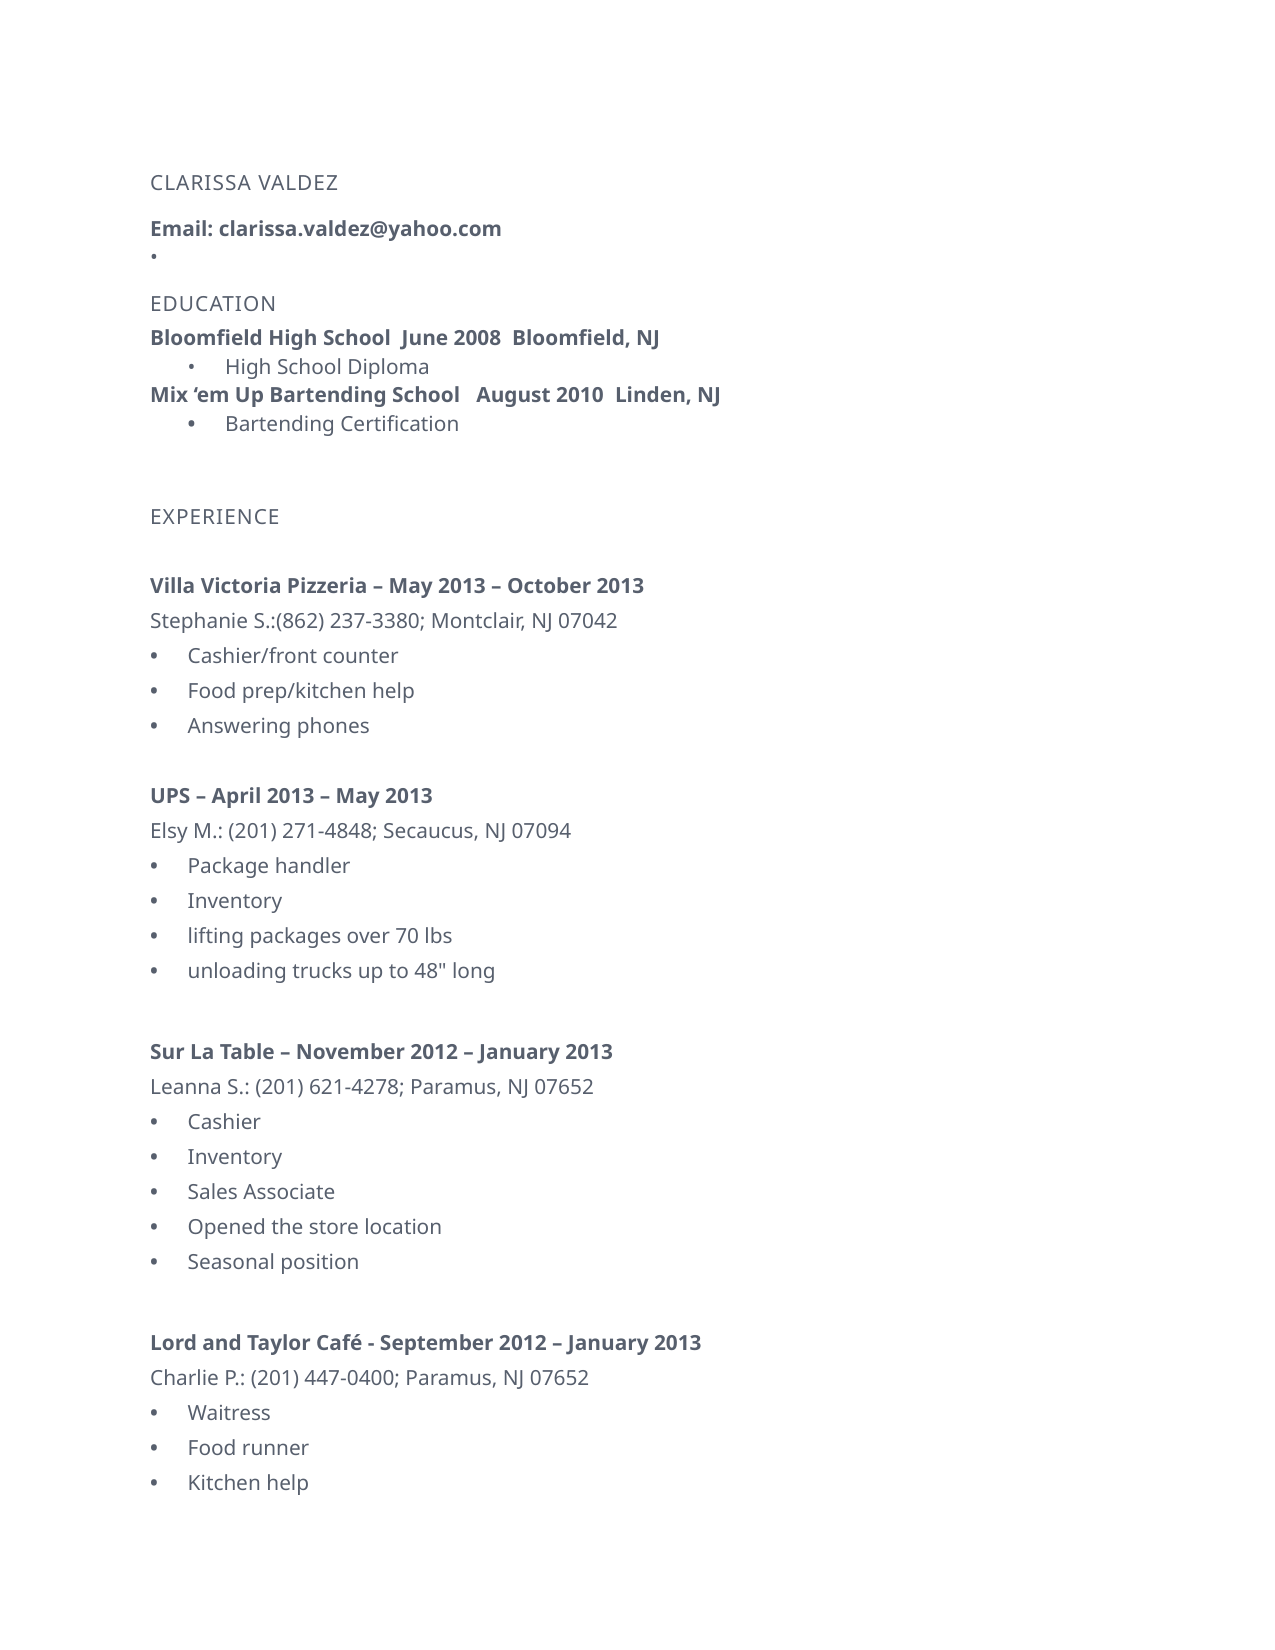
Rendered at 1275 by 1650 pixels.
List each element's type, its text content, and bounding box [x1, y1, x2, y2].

list Cashier [150, 1106, 1125, 1135]
text CLARISSA VALDEZ [150, 171, 1125, 196]
text EXPERIENCE [150, 504, 1125, 529]
list High School Diploma [187, 351, 1125, 380]
text EDUCATION [150, 291, 1125, 316]
list Package handler [150, 850, 1125, 879]
text Villa Victoria Pizzeria – May 2013 – October 2013 [150, 570, 1125, 599]
text Bloomfield High School June 2008 Bloomfield, NJ [150, 322, 1125, 351]
text Elsy M.: (201) 271-4848; Secaucus, NJ 07094 [150, 815, 1125, 844]
list Bartending Certification [187, 409, 1125, 437]
text Lord and Taylor Café - September 2012 – January 2013 [150, 1327, 1125, 1356]
list Cashier/front counter [150, 640, 1125, 669]
list Opened the store location [150, 1211, 1125, 1240]
list unloading trucks up to 48" long [150, 955, 1125, 984]
list Sales Associate [150, 1176, 1125, 1205]
list Waitress [150, 1397, 1125, 1426]
list lifting packages over 70 lbs [150, 920, 1125, 949]
list Kitchen help [150, 1467, 1125, 1496]
text Mix ‘em Up Bartending School August 2010 Linden, NJ [150, 380, 1125, 409]
text UPS – April 2013 – May 2013 [150, 780, 1125, 809]
list Seasonal position [150, 1246, 1125, 1275]
text Sur La Table – November 2012 – January 2013 [150, 1036, 1125, 1065]
text Leanna S.: (201) 621-4278; Paramus, NJ 07652 [150, 1071, 1125, 1100]
list Answering phones [150, 710, 1125, 739]
list Inventory [150, 1141, 1125, 1170]
text Charlie P.: (201) 447-0400; Paramus, NJ 07652 [150, 1362, 1125, 1391]
text Stephanie S.:(862) 237-3380; Montclair, NJ 07042 [150, 605, 1125, 634]
text Email: clarissa.valdez@yahoo.com 973.820.8973 clarissa.valdez@yahoo.com [150, 217, 1125, 242]
list Food runner [150, 1432, 1125, 1461]
list Food prep/kitchen help [150, 675, 1125, 704]
list Inventory [150, 885, 1125, 914]
